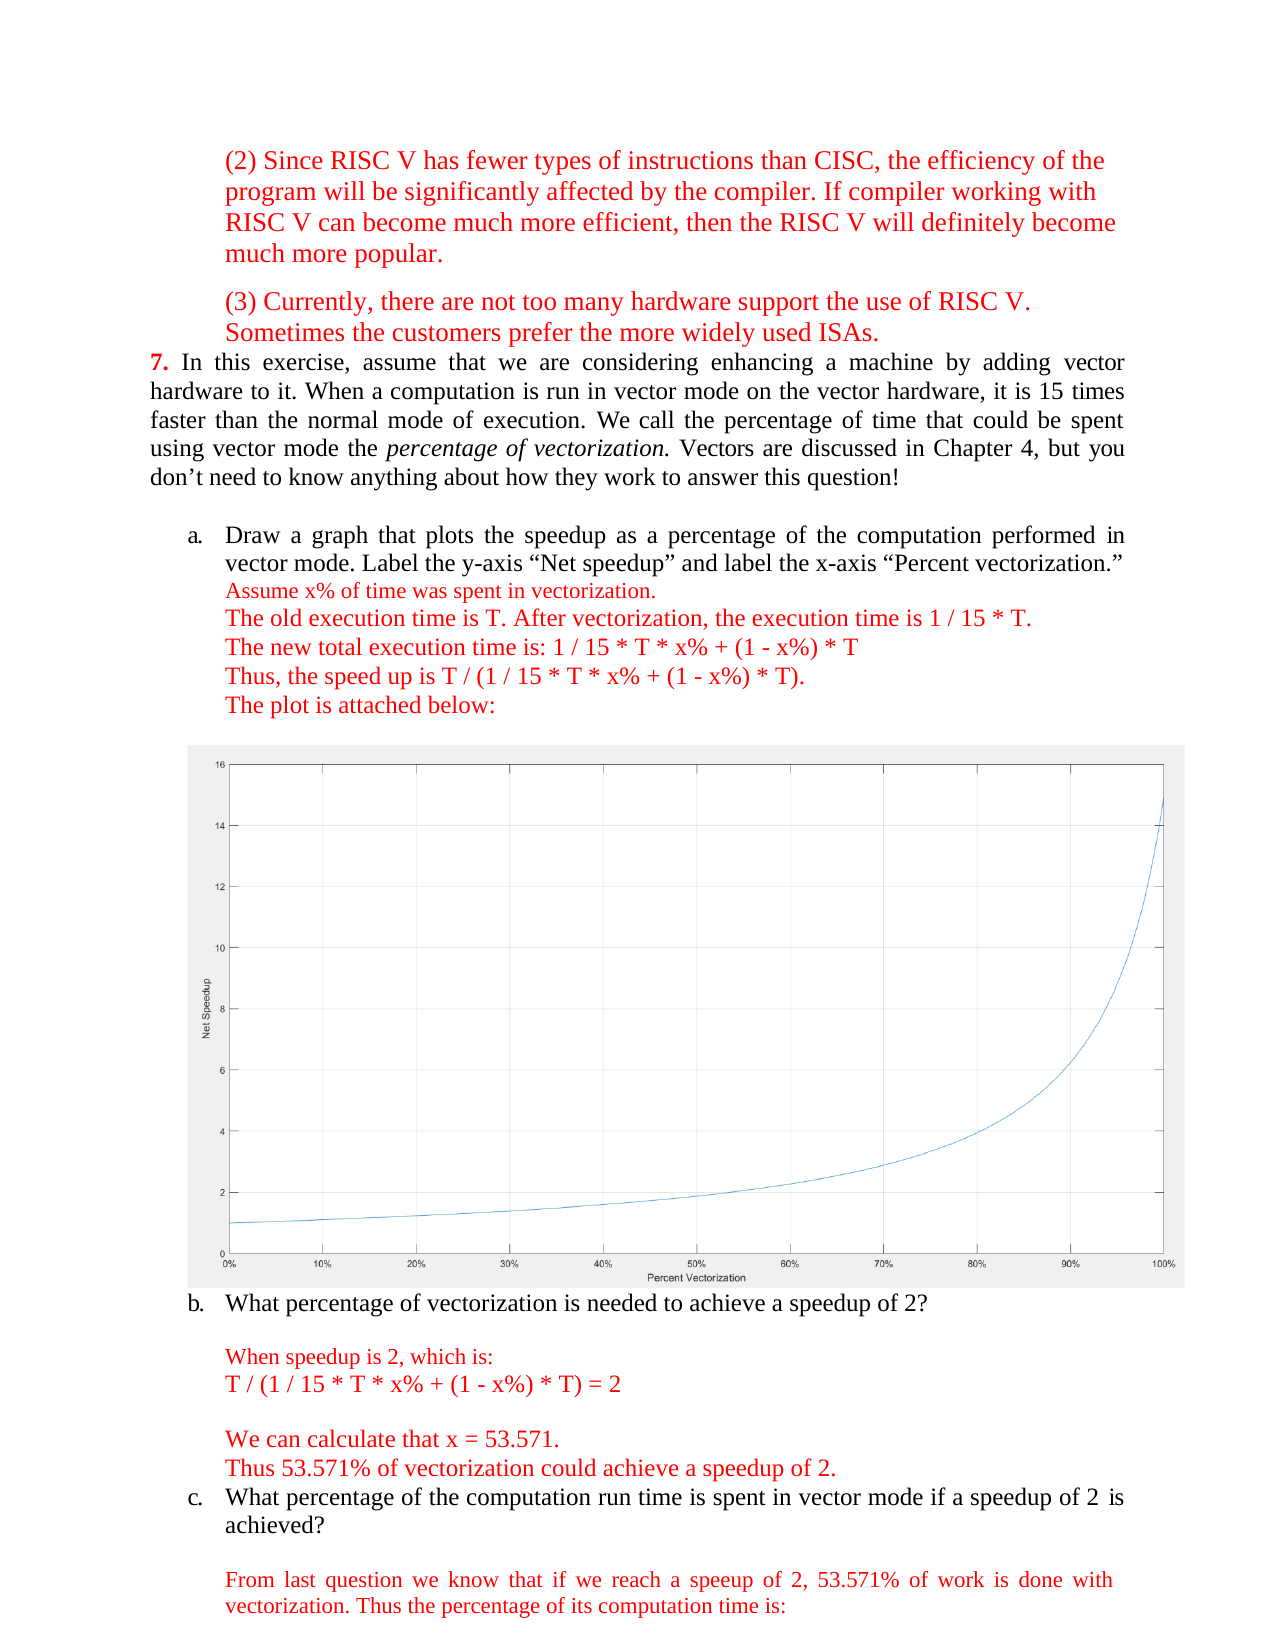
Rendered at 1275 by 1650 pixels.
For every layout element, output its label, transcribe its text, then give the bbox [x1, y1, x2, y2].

list What percentage of the computation run time is spent in vector mode if a speedup of 2 is achieved? [187, 1482, 1124, 1539]
list In this exercise, assume that we are considering enhancing a machine by adding vector hardware to it. When a computation is run in vector mode on the vector hardware, it is 15 times faster than the normal mode of execution. We call the percentage of time that could be spent using vector mode the percentage of vectorization. Vectors are discussed in Chapter 4, but you don’t need to know anything about how they work to answer this question! [150, 347, 1124, 491]
picture [187, 745, 1185, 1288]
list What percentage of vectorization is needed to achieve a speedup of 2? [187, 1288, 1135, 1317]
list The old execution time is T. After vectorization, the execution time is 1 / 15 * T. [187, 603, 1125, 632]
list Assume x% of time was spent in vectorization. [187, 577, 1125, 603]
list Thus 53.571% of vectorization could achieve a speedup of 2. [187, 1453, 1135, 1482]
list From last question we know that if we reach a speeup of 2, 53.571% of work is done with vectorization. Thus the percentage of its computation time is: [187, 1566, 1124, 1618]
list Draw a graph that plots the speedup as a percentage of the computation performed in vector mode. Label the y-axis “Net speedup” and label the x-axis “Percent vectorization.” [187, 520, 1125, 577]
list The plot is attached below: [187, 690, 1125, 718]
list T / (1 / 15 * T * x% + (1 - x%) * T) = 2 [187, 1369, 1135, 1398]
list Thus, the speed up is T / (1 / 15 * T * x% + (1 - x%) * T). [187, 661, 1125, 690]
list Currently, there are not too many hardware support the use of RISC V. Sometimes the customers prefer the more widely used ISAs. [225, 285, 1135, 347]
list When speedup is 2, which is: [187, 1343, 1135, 1369]
list Since RISC V has fewer types of instructions than CISC, the efficiency of the program will be significantly affected by the compiler. If compiler working with RISC V can become much more efficient, then the RISC V will definitely become much more popular. [225, 144, 1135, 268]
list The new total execution time is: 1 / 15 * T * x% + (1 - x%) * T [187, 632, 1125, 661]
list We can calculate that x = 53.571. [187, 1424, 1135, 1453]
